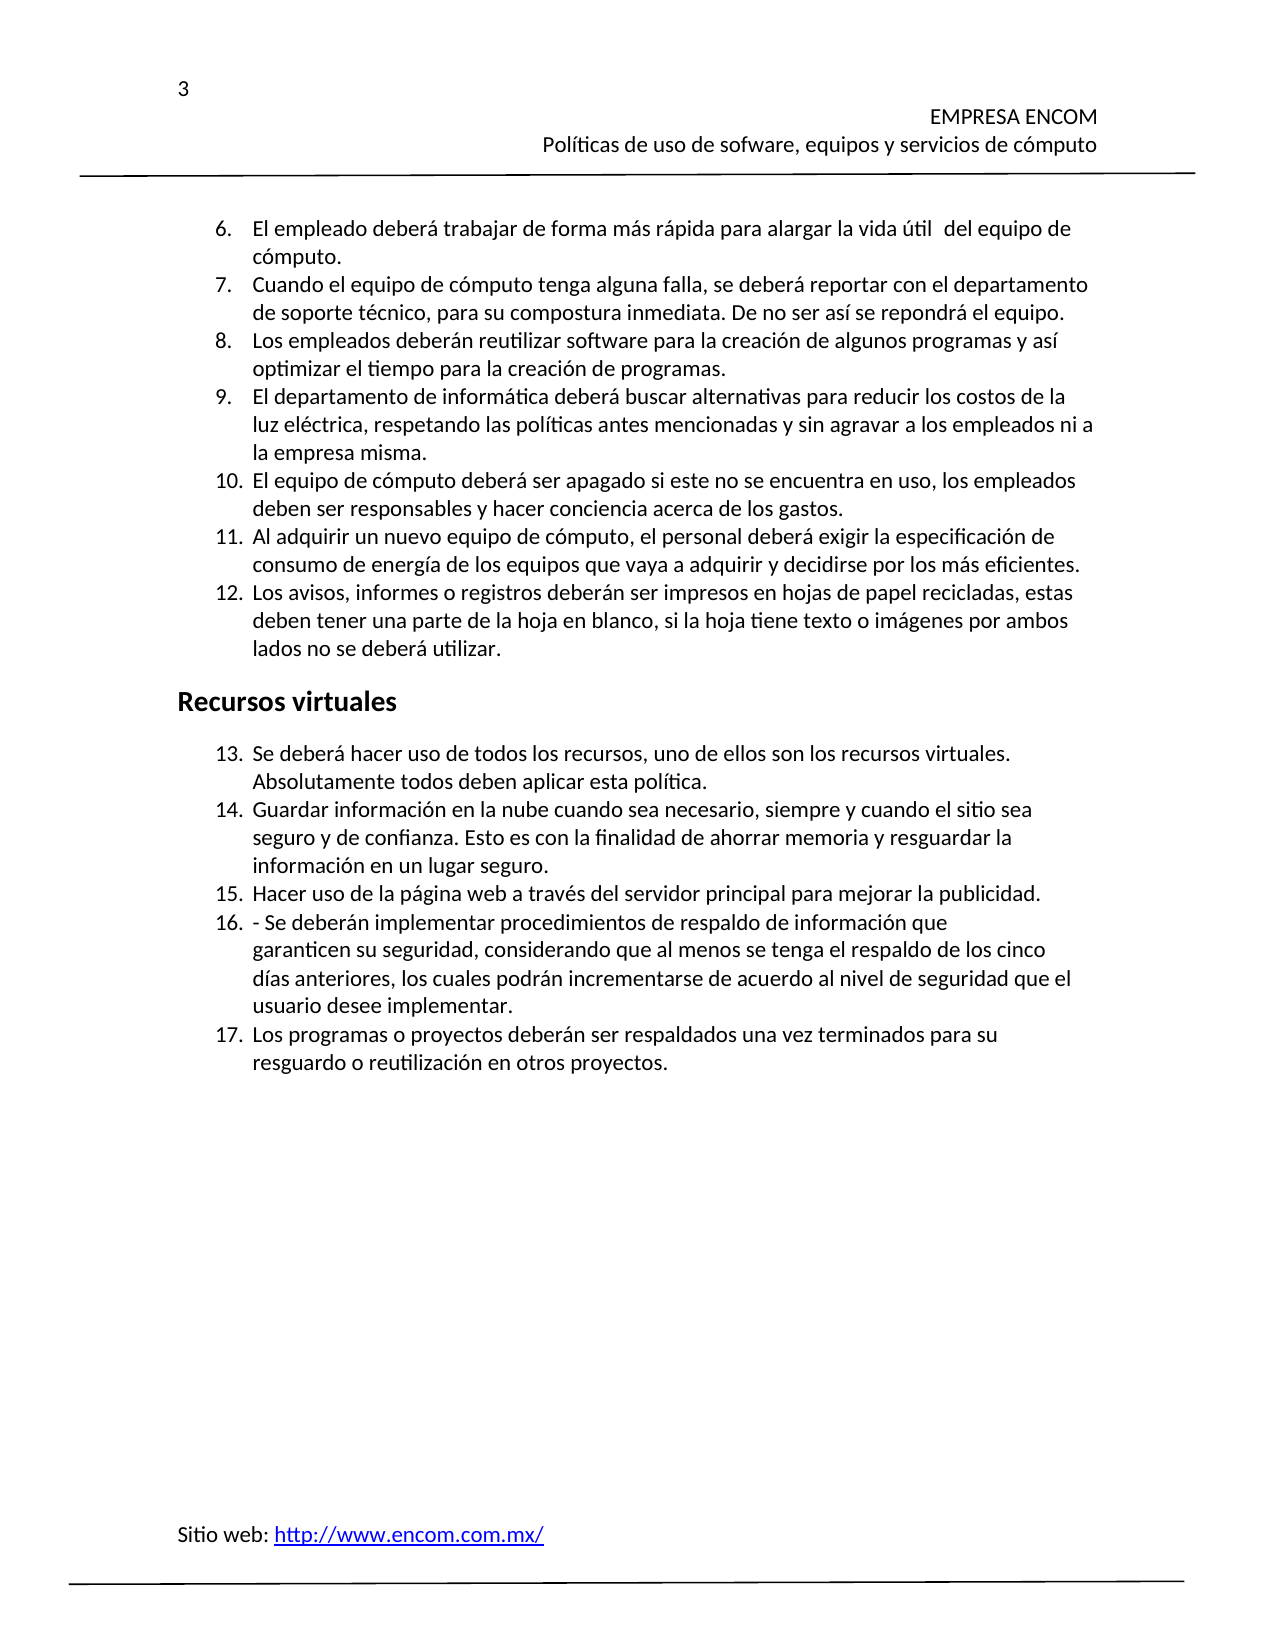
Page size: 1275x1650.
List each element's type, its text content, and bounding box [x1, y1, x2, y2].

list El empleado deberá trabajar de forma más rápida para alargar la vida útil del equipo de cómputo. [215, 214, 1098, 270]
list Al adquirir un nuevo equipo de cómputo, el personal deberá exigir la especificación de consumo de energía de los equipos que vaya a adquirir y decidirse por los más eficientes. [215, 522, 1098, 578]
list Los empleados deberán reutilizar software para la creación de algunos programas y así optimizar el tiempo para la creación de programas. [215, 326, 1098, 382]
list - Se deberán implementar procedimientos de respaldo de información que garanticen su seguridad, considerando que al menos se tenga el respaldo de los cinco días anteriores, los cuales podrán incrementarse de acuerdo al nivel de seguridad que el usuario desee implementar. [215, 908, 1098, 1020]
list Cuando el equipo de cómputo tenga alguna falla, se deberá reportar con el departamento de soporte técnico, para su compostura inmediata. De no ser así se repondrá el equipo. [215, 270, 1098, 326]
list El departamento de informática deberá buscar alternativas para reducir los costos de la luz eléctrica, respetando las políticas antes mencionadas y sin agravar a los empleados ni a la empresa misma. [215, 382, 1098, 466]
list El equipo de cómputo deberá ser apagado si este no se encuentra en uso, los empleados deben ser responsables y hacer conciencia acerca de los gastos. [215, 466, 1098, 522]
text Recursos virtuales [177, 683, 1098, 719]
list Se deberá hacer uso de todos los recursos, uno de ellos son los recursos virtuales. Absolutamente todos deben aplicar esta política. [215, 739, 1098, 796]
list Hacer uso de la página web a través del servidor principal para mejorar la publicidad. [215, 879, 1098, 908]
list Guardar información en la nube cuando sea necesario, siempre y cuando el sitio sea seguro y de confianza. Esto es con la finalidad de ahorrar memoria y resguardar la información en un lugar seguro. [215, 796, 1098, 879]
list Los avisos, informes o registros deberán ser impresos en hojas de papel recicladas, estas deben tener una parte de la hoja en blanco, si la hoja tiene texto o imágenes por ambos lados no se deberá utilizar. [215, 578, 1098, 662]
list Los programas o proyectos deberán ser respaldados una vez terminados para su resguardo o reutilización en otros proyectos. [215, 1020, 1098, 1076]
